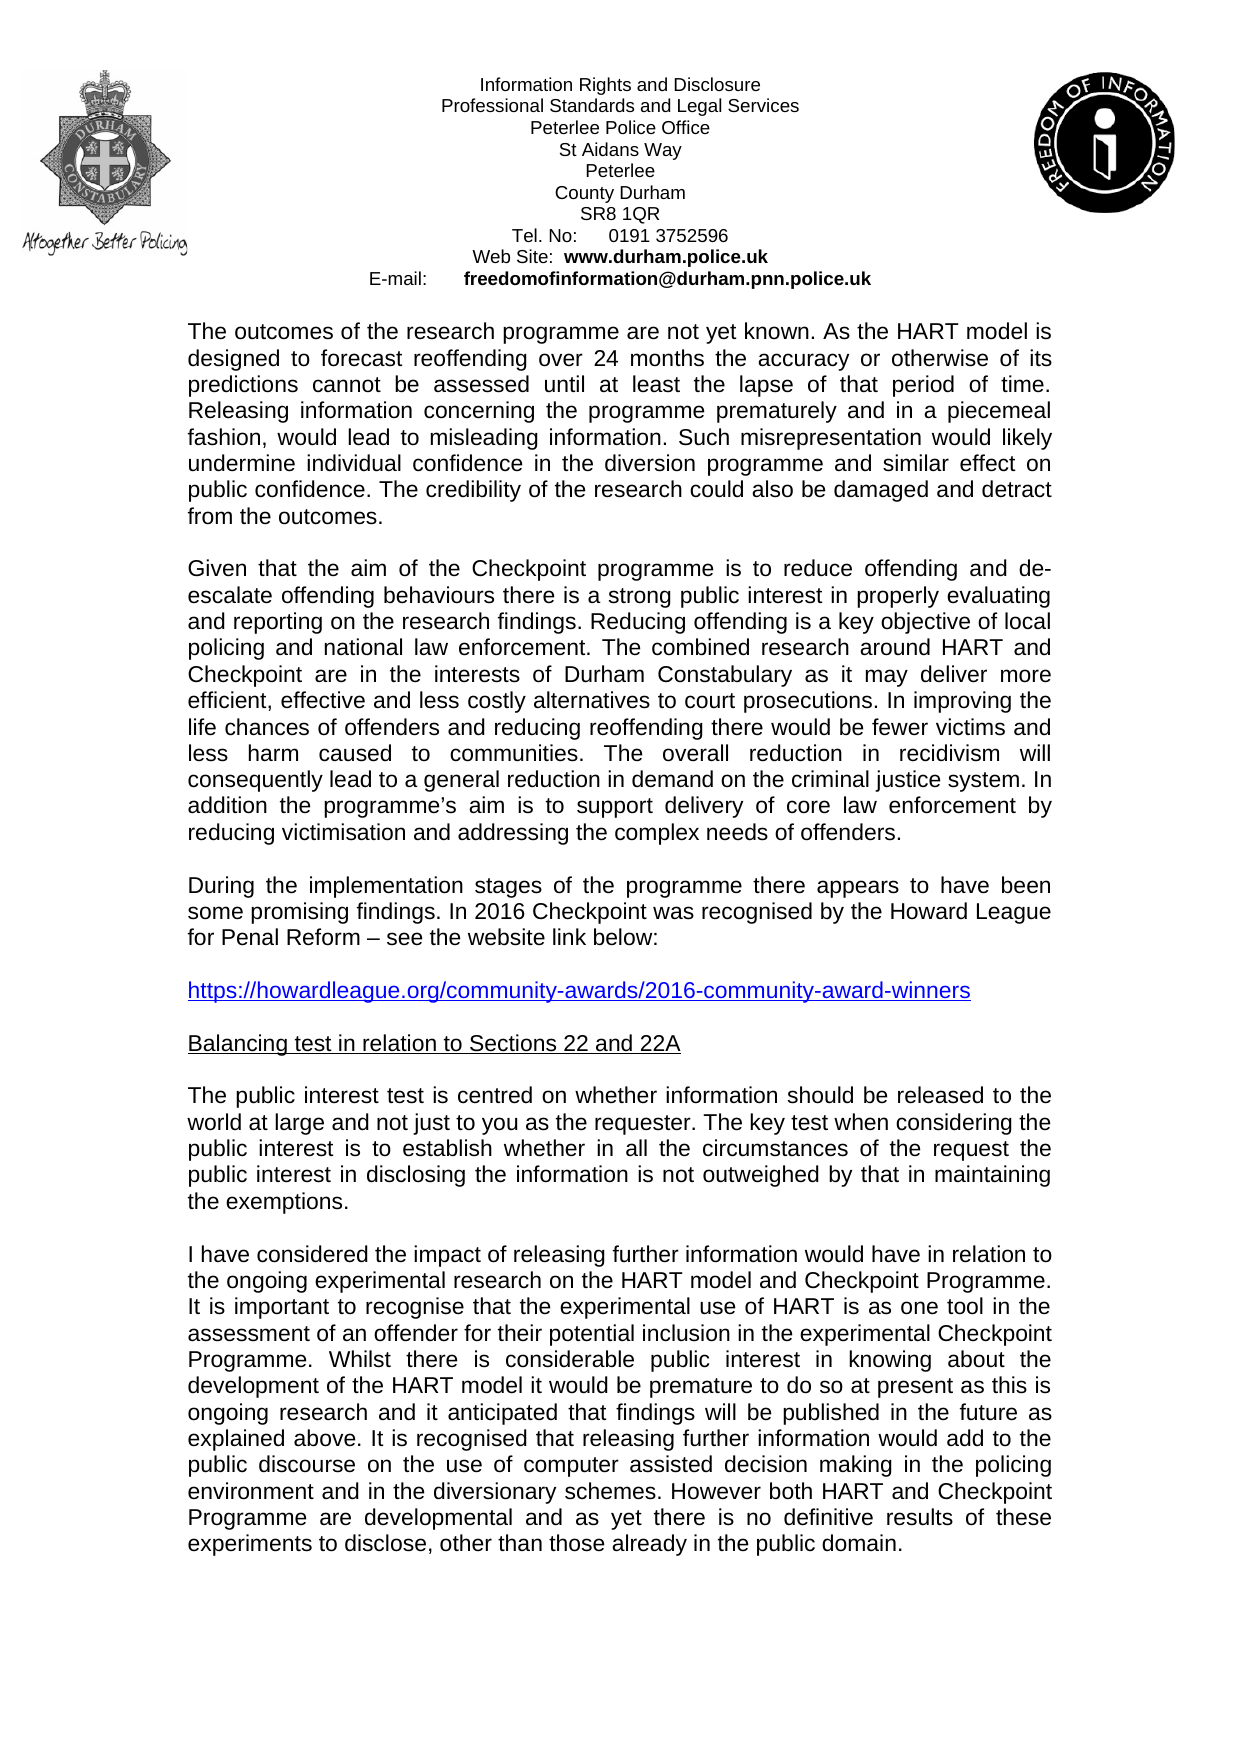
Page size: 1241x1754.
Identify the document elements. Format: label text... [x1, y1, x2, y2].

picture [21, 69, 188, 256]
text I have considered the impact of releasing further information would have in relation to the ongoing experimental research on the HART model and Checkpoint Programme. It is important to recognise that the experimental use of HART is as one tool in the assessment of an offender for their potential inclusion in the experimental Checkpoint Programme. Whilst there is considerable public interest in knowing about the development of the HART model it would be premature to do so at present as this is ongoing research and it anticipated that findings will be published in the future as explained above. It is recognised that releasing further information would add to the public discourse on the use of computer assisted decision making in the policing environment and in the diversionary schemes. However both HART and Checkpoint Programme are developmental and as yet there is no definitive results of these experiments to disclose, other than those already in the public domain. [187, 1241, 1053, 1557]
text The public interest test is centred on whether information should be released to the world at large and not just to you as the requester. The key test when considering the public interest is to establish whether in all the circumstances of the request the public interest in disclosing the information is not outweighed by that in maintaining the exemptions. [187, 1082, 1053, 1214]
text Given that the aim of the Checkpoint programme is to reduce offending and de-escalate offending behaviours there is a strong public interest in properly evaluating and reporting on the research findings. Reducing offending is a key objective of local policing and national law enforcement. The combined research around HART and Checkpoint are in the interests of Durham Constabulary as it may deliver more efficient, effective and less costly alternatives to court prosecutions. In improving the life chances of offenders and reducing reoffending there would be fewer victims and less harm caused to communities. The overall reduction in recidivism will consequently lead to a general reduction in demand on the criminal justice system. In addition the programme’s aim is to support delivery of core law enforcement by reducing victimisation and addressing the complex needs of offenders. [187, 555, 1053, 845]
text https://howardleague.org/community-awards/2016-community-award-winners [187, 977, 1053, 1003]
text Balancing test in relation to Sections 22 and 22A [187, 1030, 1053, 1056]
text During the implementation stages of the programme there appears to have been some promising findings. In 2016 Checkpoint was recognised by the Howard League for Penal Reform – see the website link below: [187, 872, 1053, 951]
text The outcomes of the research programme are not yet known. As the HART model is designed to forecast reoffending over 24 months the accuracy or otherwise of its predictions cannot be assessed until at least the lapse of that period of time. Releasing information concerning the programme prematurely and in a piecemeal fashion, would lead to misleading information. Such misrepresentation would likely undermine individual confidence in the diversion programme and similar effect on public confidence. The credibility of the research could also be damaged and detract from the outcomes. [187, 318, 1053, 529]
picture [1033, 69, 1175, 213]
